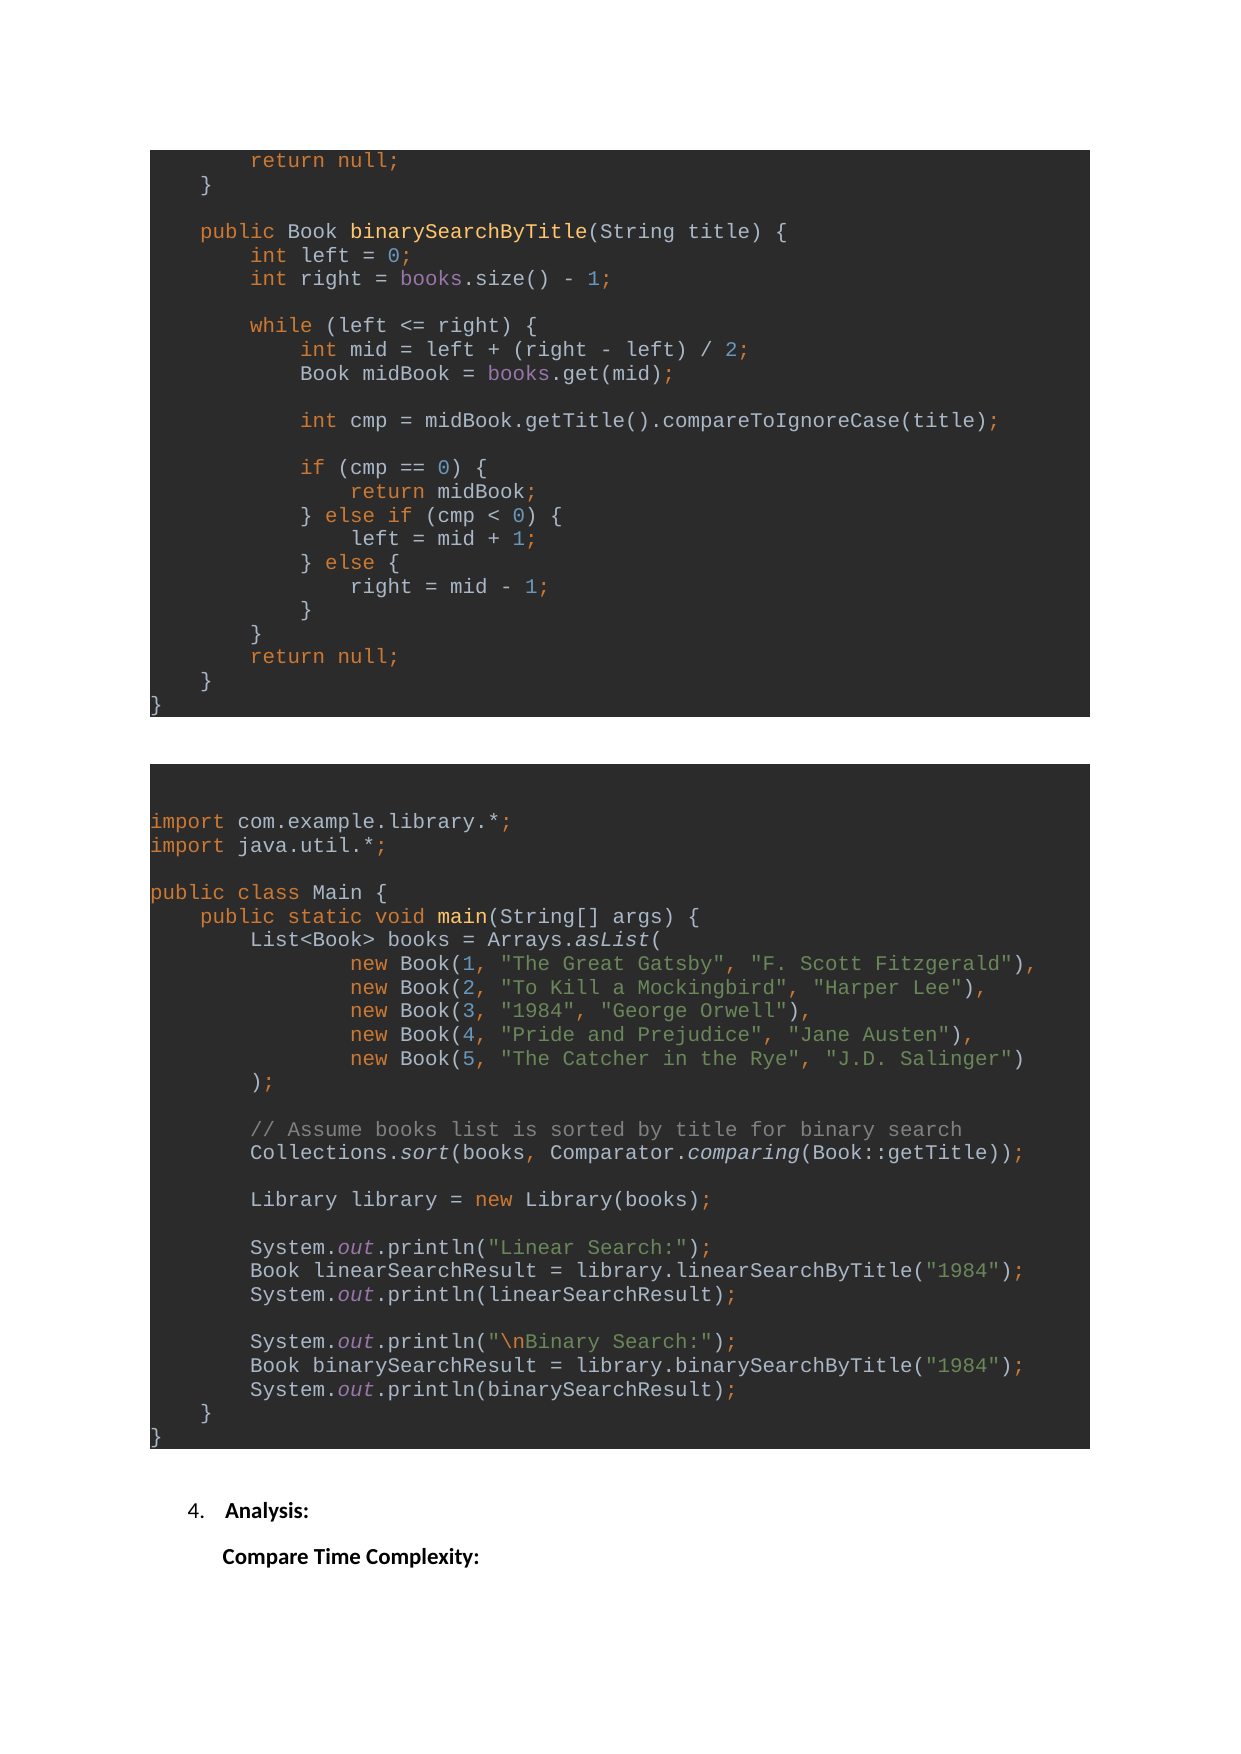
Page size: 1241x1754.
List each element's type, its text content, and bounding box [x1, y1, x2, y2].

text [150, 150, 1090, 717]
text import com.example.library.*; import java.util.*; public class Main { public static void main(String[] args) { List<Book> books = Arrays.asList( new Book(1, "The Great Gatsby", "F. Scott Fitzgerald"), new Book(2, "To Kill a Mockingbird", "Harper Lee"), new Book(3, "1984", "George Orwell"), new Book(4, "Pride and Prejudice", "Jane Austen"), new Book(5, "The Catcher in the Rye", "J.D. Salinger") ); // Assume books list is sorted by title for binary search Collections.sort(books, Comparator.comparing(Book::getTitle)); Library library = new Library(books); System.out.println("Linear Search:"); Book linearSearchResult = library.linearSearchByTitle("1984"); System.out.println(linearSearchResult); System.out.println("\nBinary Search:"); Book binarySearchResult = library.binarySearchByTitle("1984"); System.out.println(binarySearchResult); } } [150, 764, 1090, 1449]
text Compare Time Complexity: [150, 1542, 1090, 1570]
list Analysis: [187, 1496, 1090, 1524]
